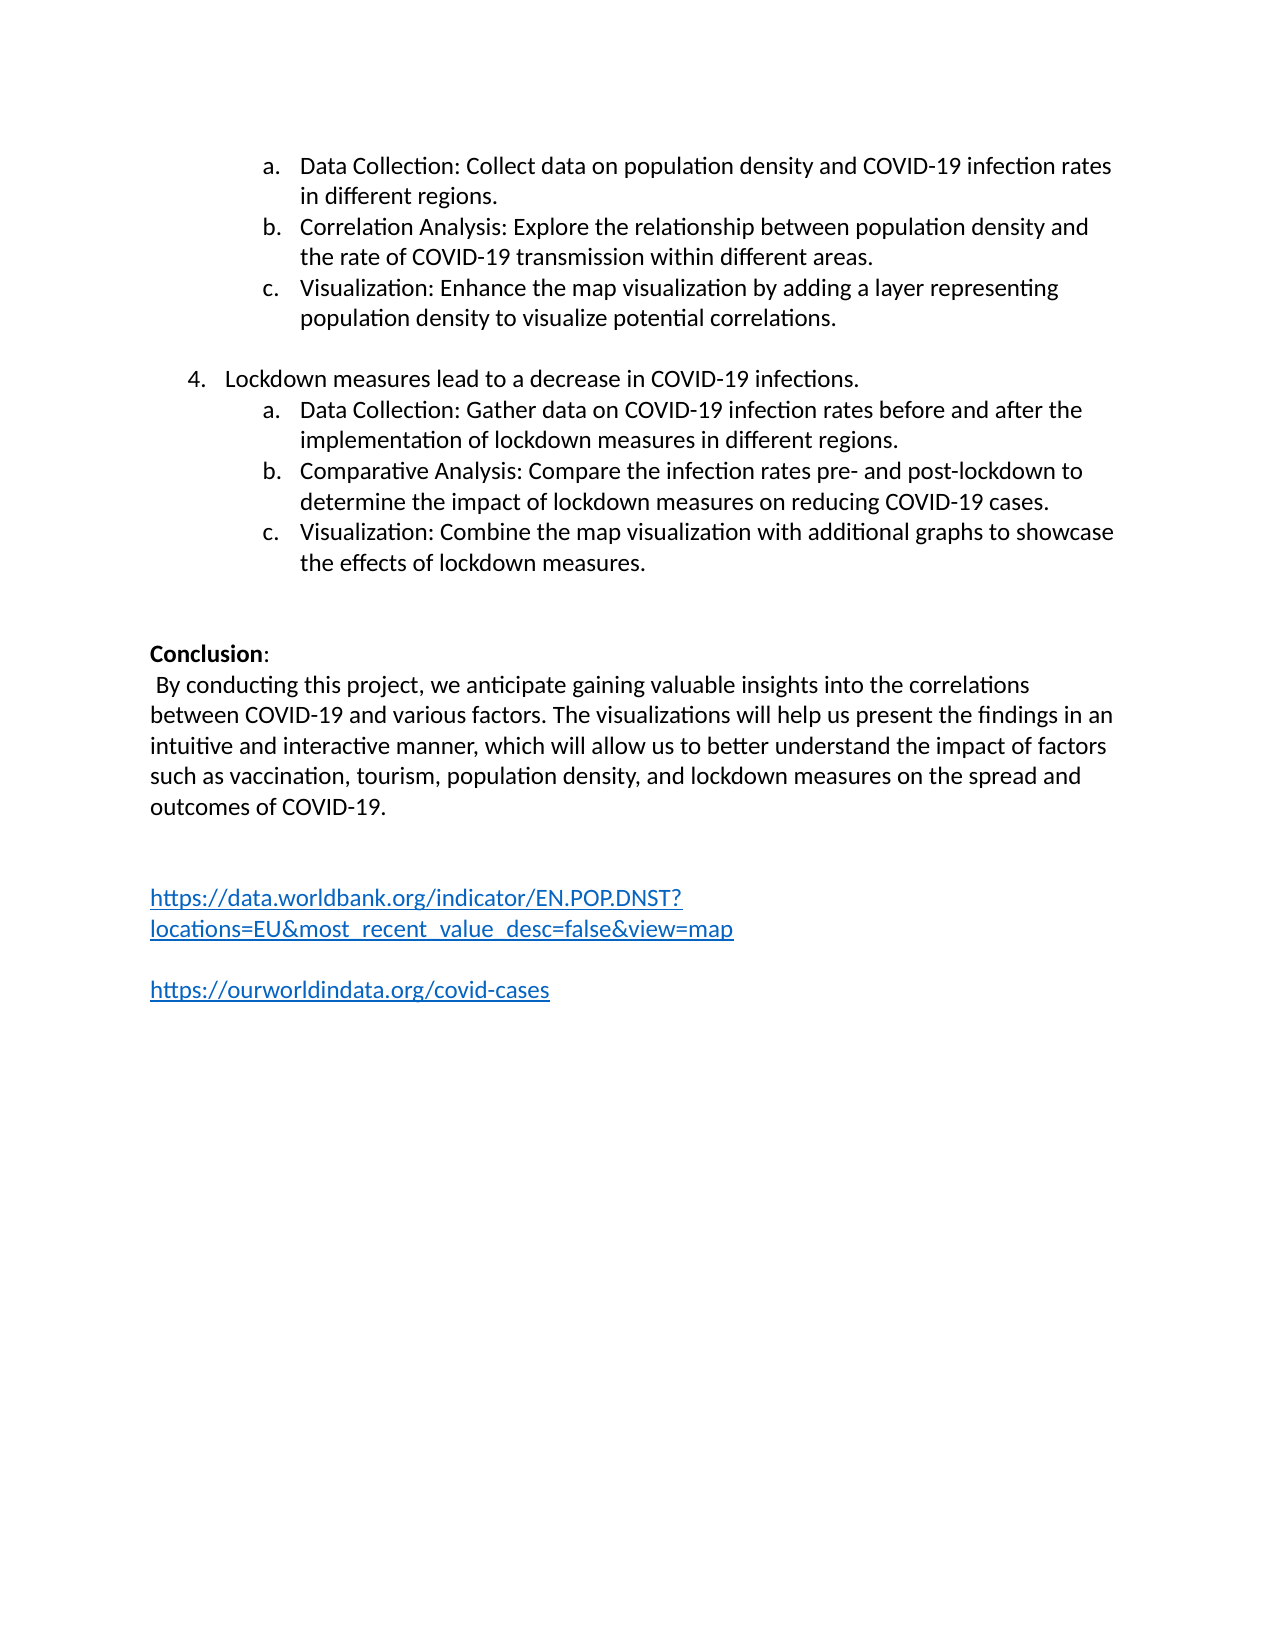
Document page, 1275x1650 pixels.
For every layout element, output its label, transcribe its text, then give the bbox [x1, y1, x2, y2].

text https://ourworldindata.org/covid-cases [150, 974, 1125, 1004]
list Comparative Analysis: Compare the infection rates pre- and post-lockdown to determine the impact of lockdown measures on reducing COVID-19 cases. [262, 455, 1125, 516]
text https://data.worldbank.org/indicator/EN.POP.DNST?locations=EU&most_recent_value_desc=false&view=map [150, 882, 1125, 943]
list Data Collection: Gather data on COVID-19 infection rates before and after the implementation of lockdown measures in different regions. [262, 394, 1125, 455]
list Visualization: Combine the map visualization with additional graphs to showcase the effects of lockdown measures. [262, 516, 1125, 577]
text Conclusion: [150, 638, 1125, 669]
list Visualization: Enhance the map visualization by adding a layer representing population density to visualize potential correlations. [262, 272, 1125, 333]
list Data Collection: Collect data on population density and COVID-19 infection rates in different regions. [262, 150, 1125, 211]
list Correlation Analysis: Explore the relationship between population density and the rate of COVID-19 transmission within different areas. [262, 211, 1125, 272]
text By conducting this project, we anticipate gaining valuable insights into the correlations between COVID-19 and various factors. The visualizations will help us present the findings in an intuitive and interactive manner, which will allow us to better understand the impact of factors such as vaccination, tourism, population density, and lockdown measures on the spread and outcomes of COVID-19. [150, 669, 1125, 821]
list Lockdown measures lead to a decrease in COVID-19 infections. [187, 364, 1125, 394]
